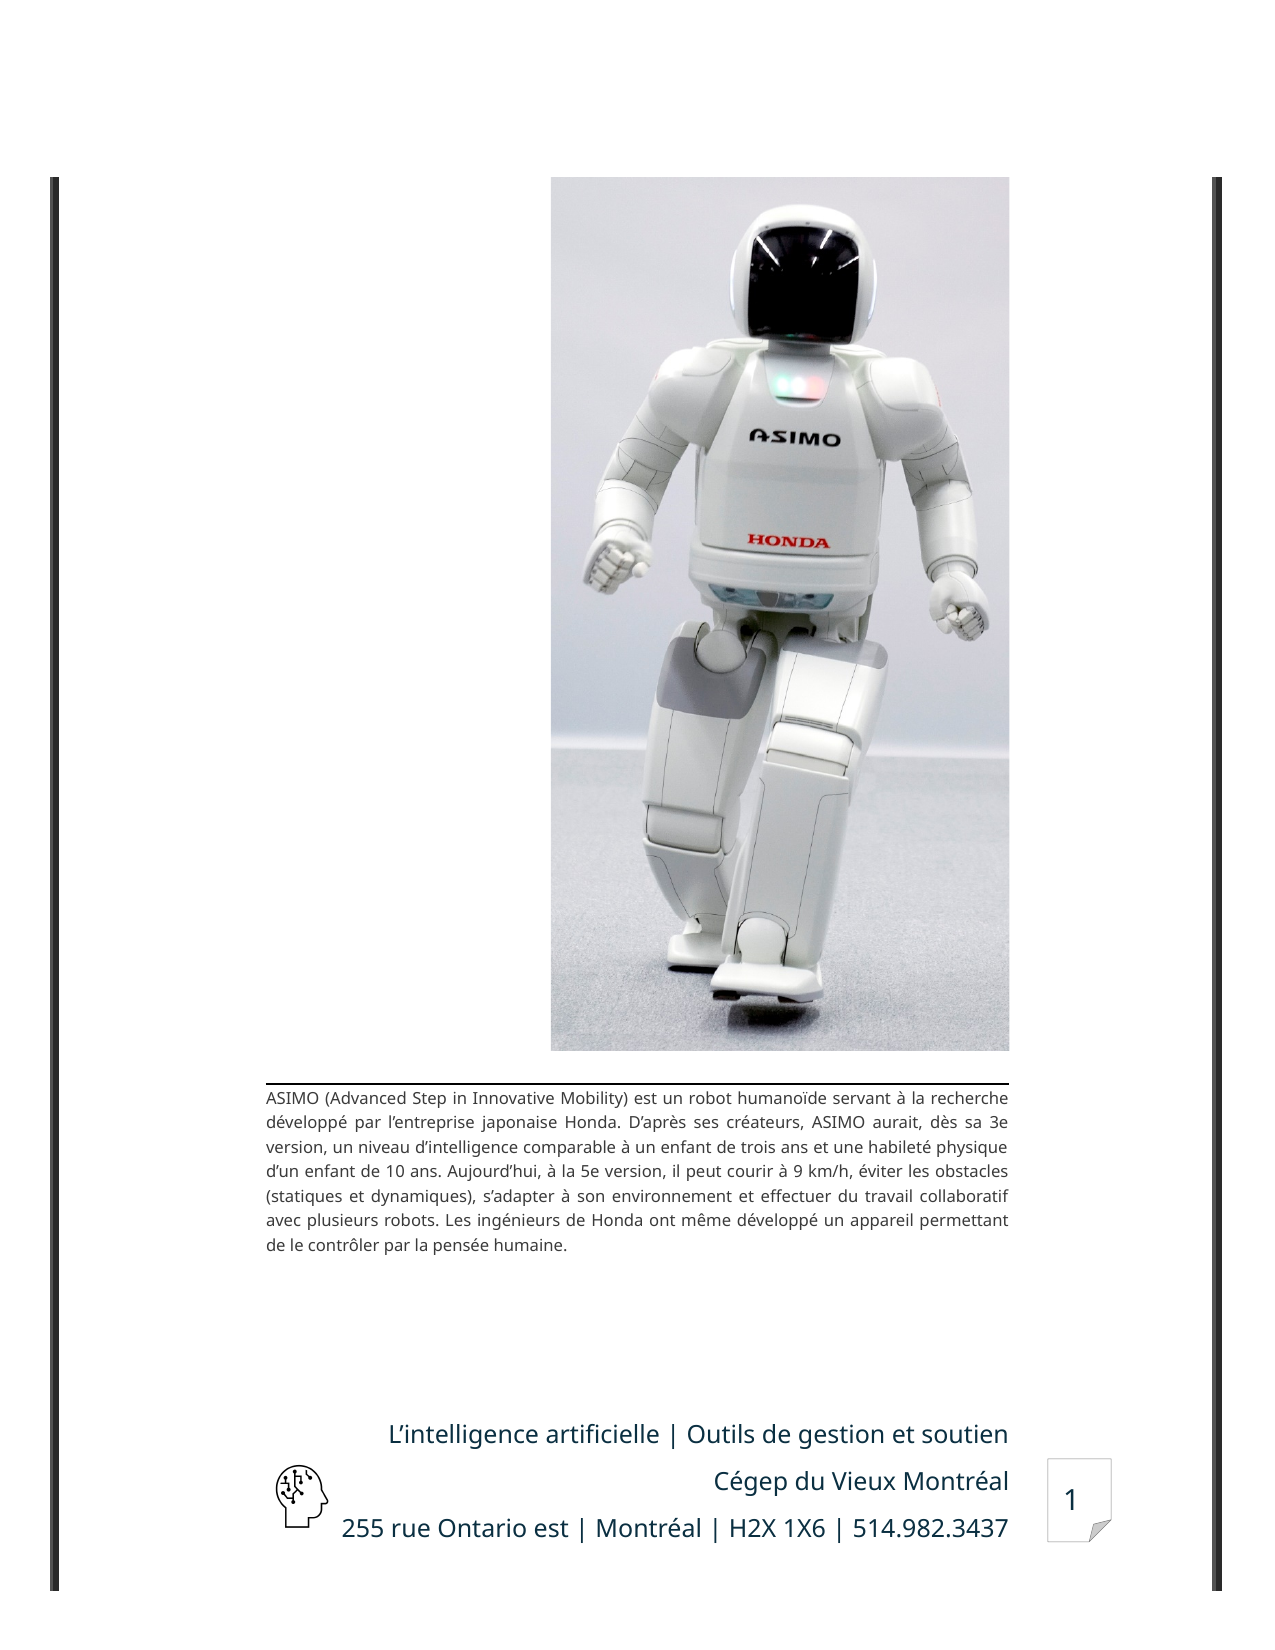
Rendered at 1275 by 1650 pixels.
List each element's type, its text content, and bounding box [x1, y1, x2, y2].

text ASIMO (Advanced Step in Innovative Mobility) est un robot humanoïde servant à la recherche développé par l’entreprise japonaise Honda. D’après ses créateurs, ASIMO aurait, dès sa 3e version, un niveau d’intelligence comparable à un enfant de trois ans et une habileté physique d’un enfant de 10 ans. Aujourd’hui, à la 5e version, il peut courir à 9 km/h, éviter les obstacles (statiques et dynamiques), s’adapter à son environnement et effectuer du travail collaboratif avec plusieurs robots. Les ingénieurs de Honda ont même développé un appareil permettant de le contrôler par la pensée humaine. [266, 1085, 1009, 1256]
picture [271, 1459, 332, 1532]
picture [550, 177, 1010, 1051]
